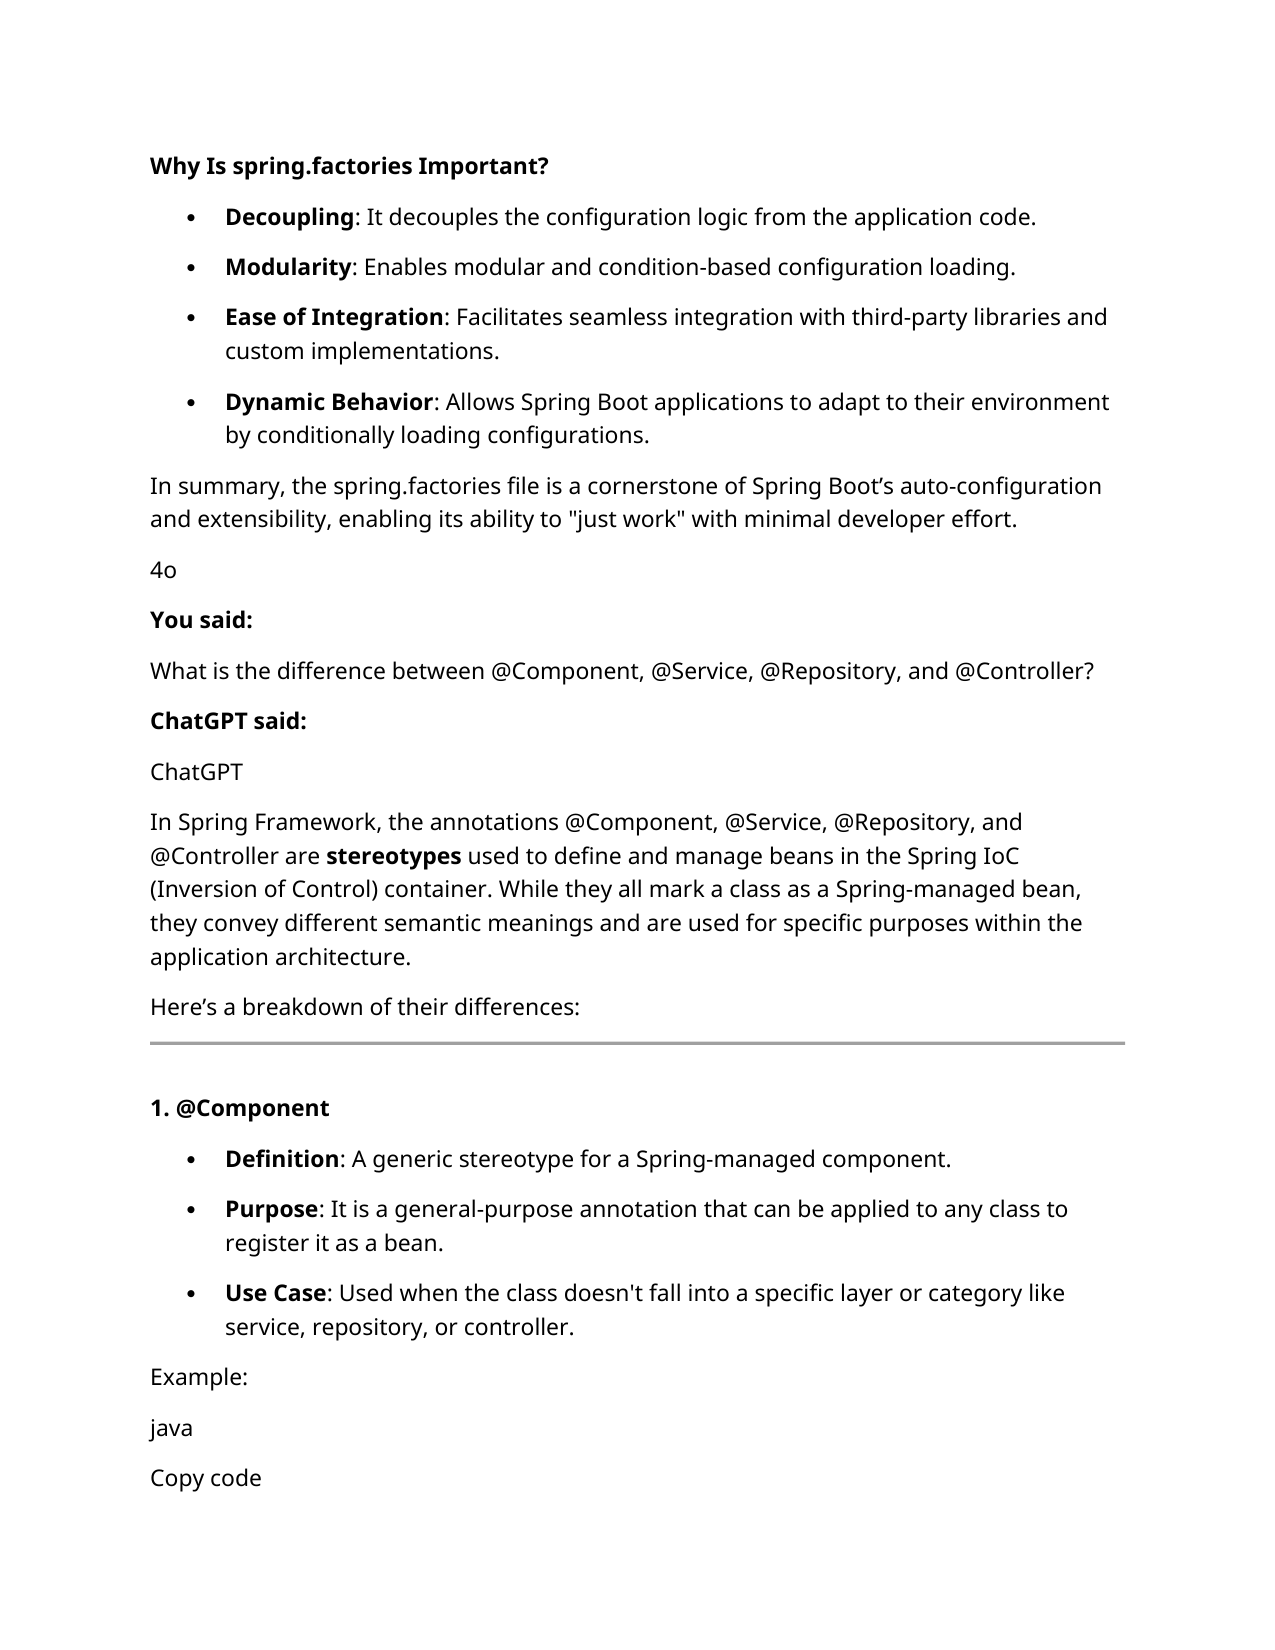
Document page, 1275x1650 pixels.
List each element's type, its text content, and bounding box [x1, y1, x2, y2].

list Decoupling: It decouples the configuration logic from the application code. [187, 200, 1125, 232]
text In summary, the spring.factories file is a cornerstone of Spring Boot’s auto-configuration and extensibility, enabling its ability to "just work" with minimal developer effort. [150, 469, 1125, 534]
list Ease of Integration: Facilitates seamless integration with third-party libraries and custom implementations. [187, 301, 1125, 366]
text Example: [150, 1361, 1125, 1392]
text In Spring Framework, the annotations @Component, @Service, @Repository, and @Controller are stereotypes used to define and manage beans in the Spring IoC (Inversion of Control) container. While they all mark a class as a Spring-managed bean, they convey different semantic meanings and are used for specific purposes within the application architecture. [150, 806, 1125, 972]
text Copy code [150, 1462, 1125, 1493]
text You said: [150, 604, 1125, 635]
list Purpose: It is a general-purpose annotation that can be applied to any class to register it as a bean. [187, 1193, 1125, 1258]
text ChatGPT [150, 755, 1125, 787]
list Definition: A generic stereotype for a Spring-managed component. [187, 1142, 1125, 1174]
text Why Is spring.factories Important? [150, 150, 1125, 181]
text What is the difference between @Component, @Service, @Repository, and @Controller? [150, 654, 1125, 686]
list Use Case: Used when the class doesn't fall into a specific layer or category like service, repository, or controller. [187, 1277, 1125, 1342]
text 1. @Component [150, 1092, 1125, 1123]
text java [150, 1412, 1125, 1443]
text Here’s a breakdown of their differences: [150, 991, 1125, 1022]
text 4o [150, 554, 1125, 585]
text ChatGPT said: [150, 705, 1125, 736]
list Modularity: Enables modular and condition-based configuration loading. [187, 251, 1125, 282]
list Dynamic Behavior: Allows Spring Boot applications to adapt to their environment by conditionally loading configurations. [187, 385, 1125, 450]
